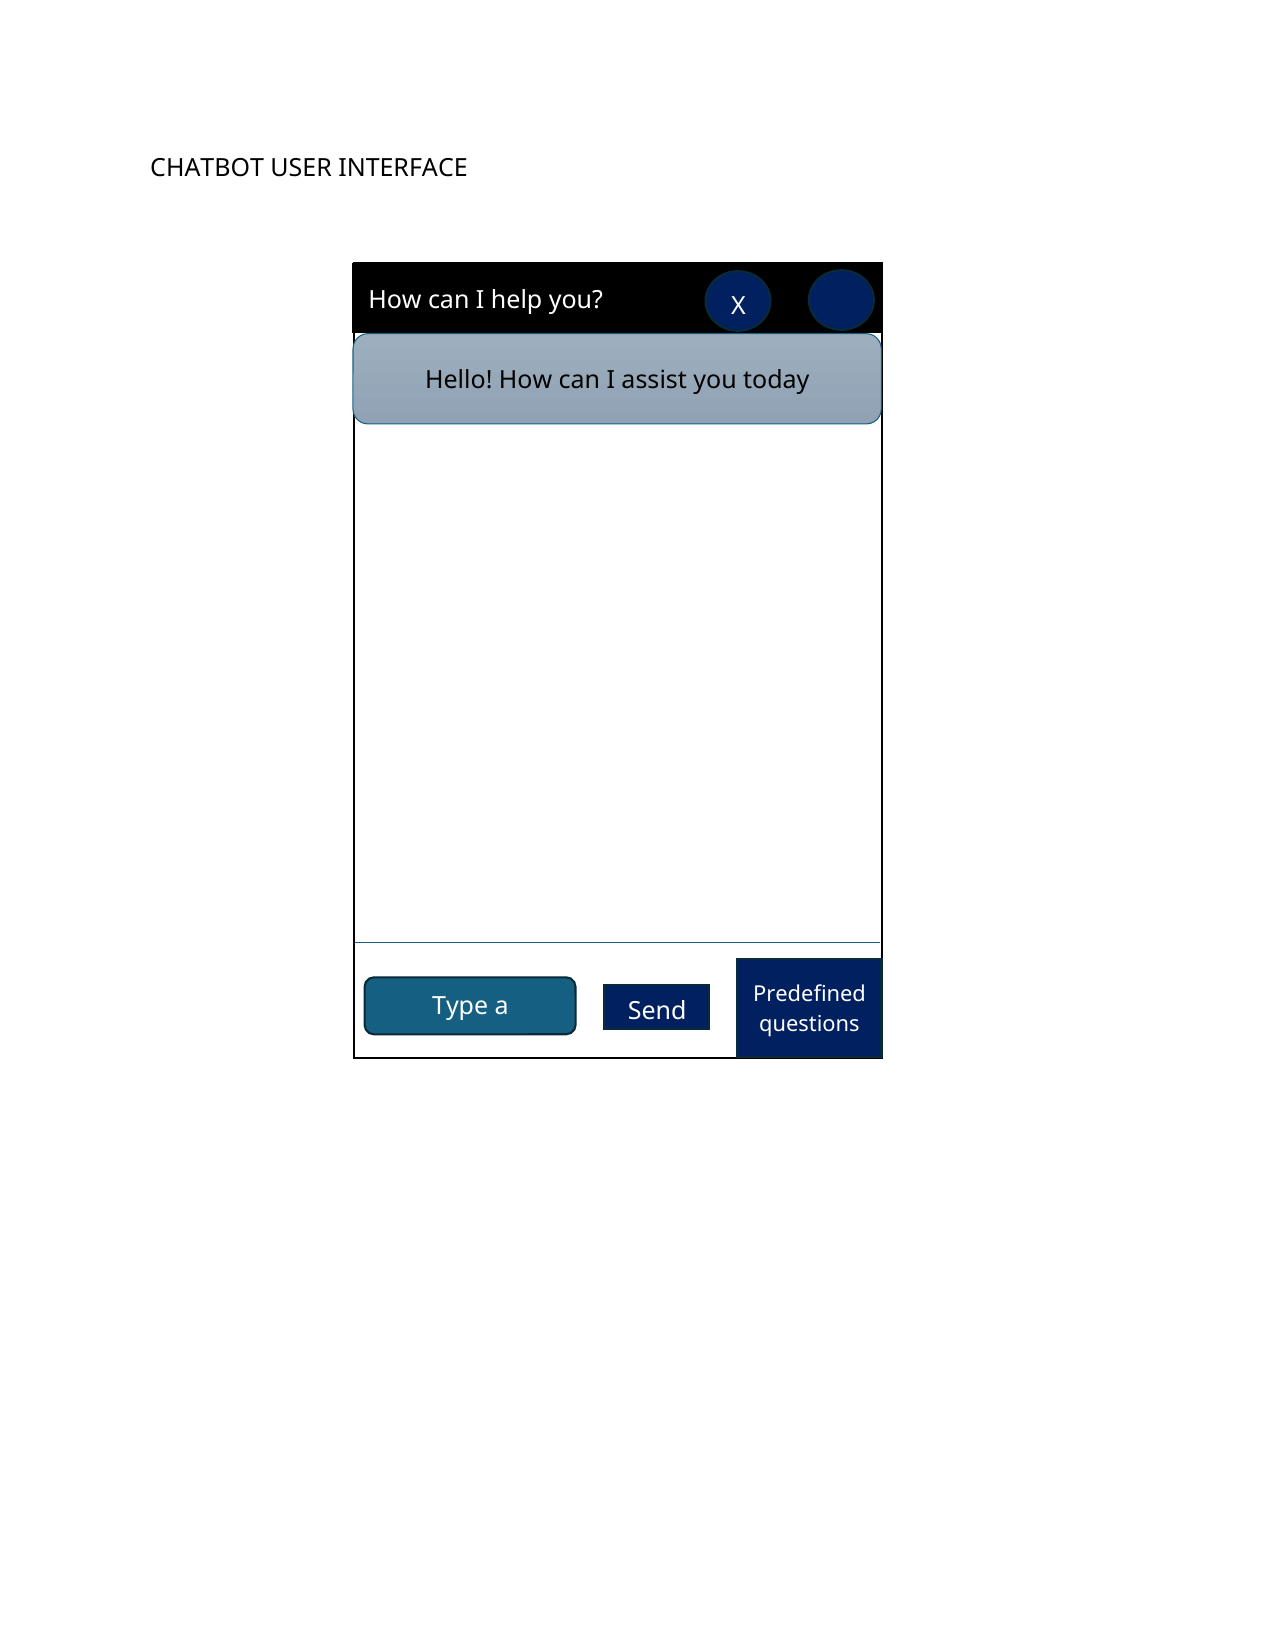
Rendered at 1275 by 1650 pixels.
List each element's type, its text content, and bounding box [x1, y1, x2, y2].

text CHATBOT USER INTERFACE [150, 150, 1125, 184]
